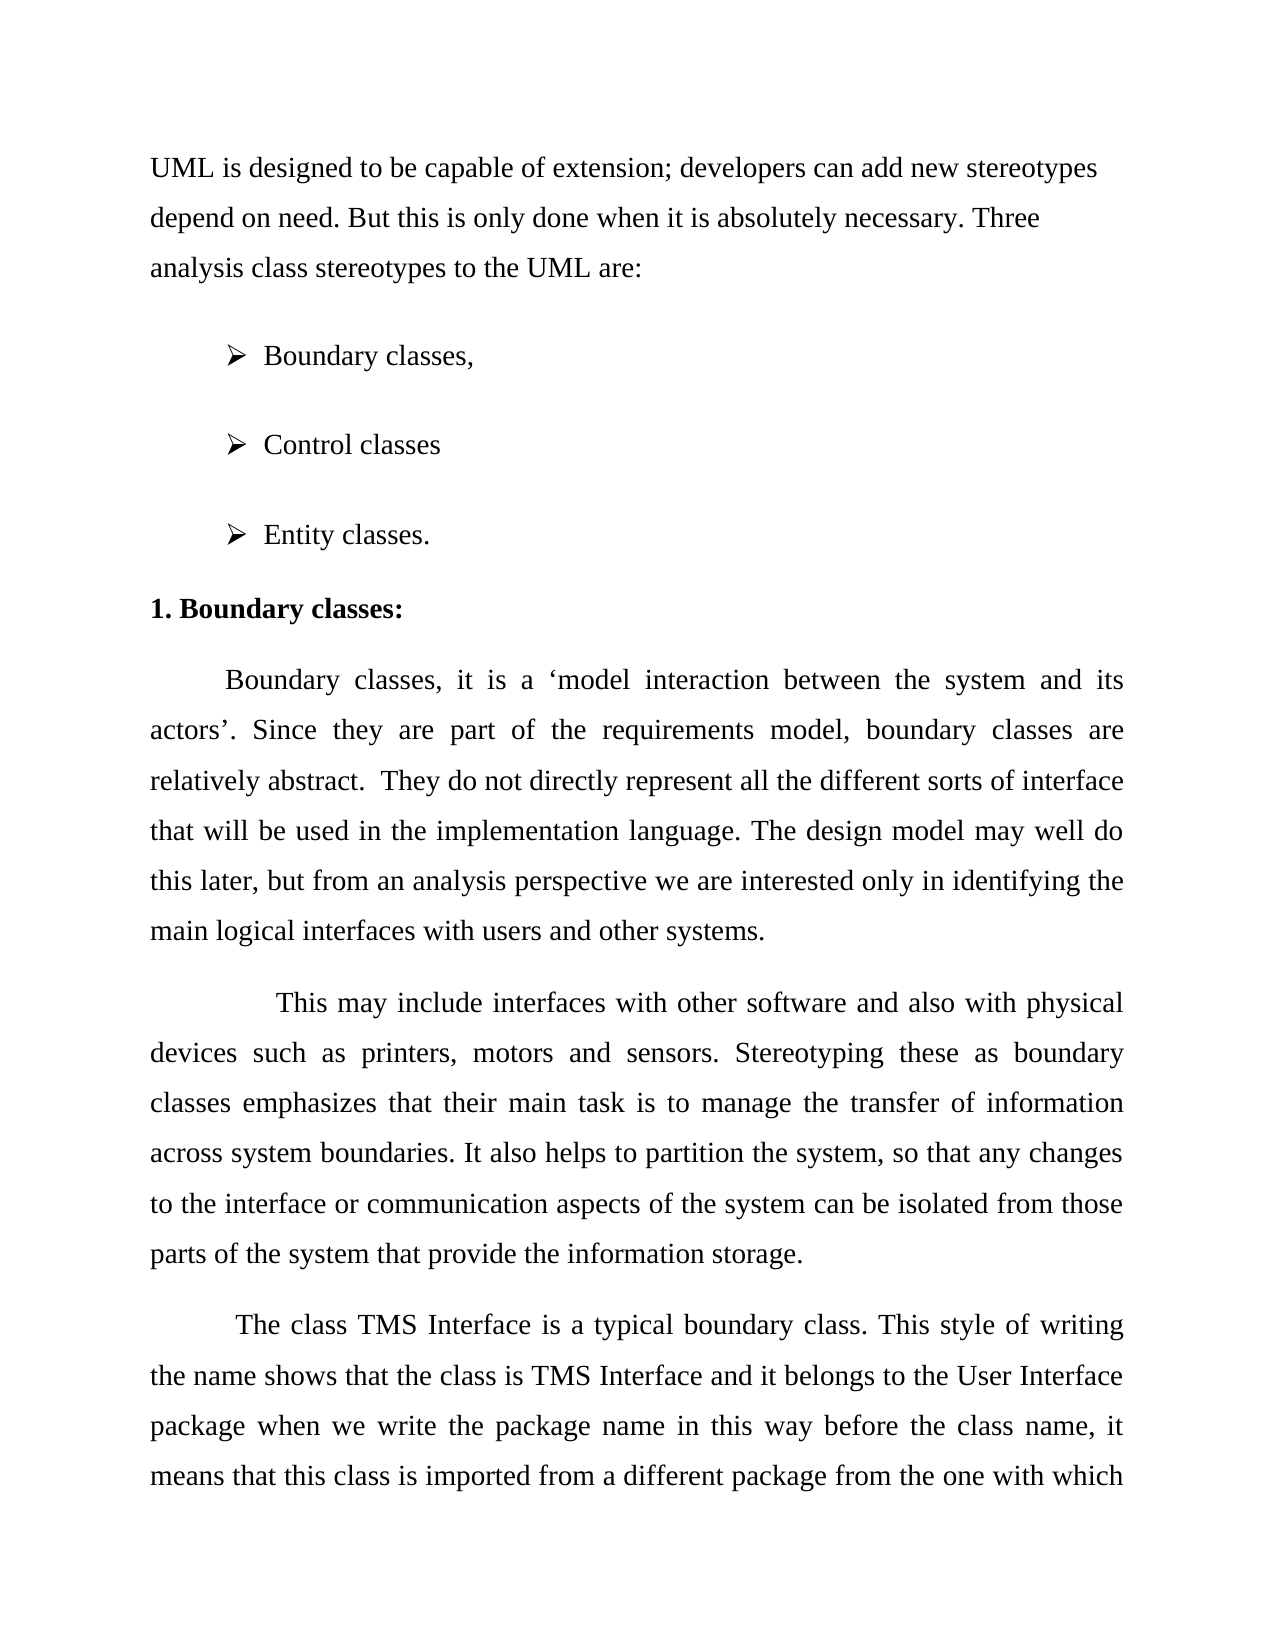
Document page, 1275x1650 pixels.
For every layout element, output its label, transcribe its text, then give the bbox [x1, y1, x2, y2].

text Boundary classes, it is a ‘model interaction between the system and its actors’. Since they are part of the requirements model, boundary classes are relatively abstract. They do not directly represent all the different sorts of interface that will be used in the implementation language. The design model may well do this later, but from an analysis perspective we are interested only in identifying the main logical interfaces with users and other systems. [150, 662, 1125, 947]
text UML is designed to be capable of extension; developers can add new stereotypes depend on need. But this is only done when it is absolutely necessary. Three analysis class stereotypes to the UML are: [150, 150, 1125, 284]
list Entity classes. [226, 501, 1125, 561]
text This may include interfaces with other software and also with physical devices such as printers, motors and sensors. Stereotyping these as boundary classes emphasizes that their main task is to manage the transfer of information across system boundaries. It also helps to partition the system, so that any changes to the interface or communication aspects of the system can be isolated from those parts of the system that provide the information storage. [150, 985, 1125, 1270]
text 1. Boundary classes: [150, 591, 1125, 624]
list Boundary classes, [226, 322, 1125, 382]
list Control classes [226, 411, 1125, 471]
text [150, 1307, 1125, 1492]
